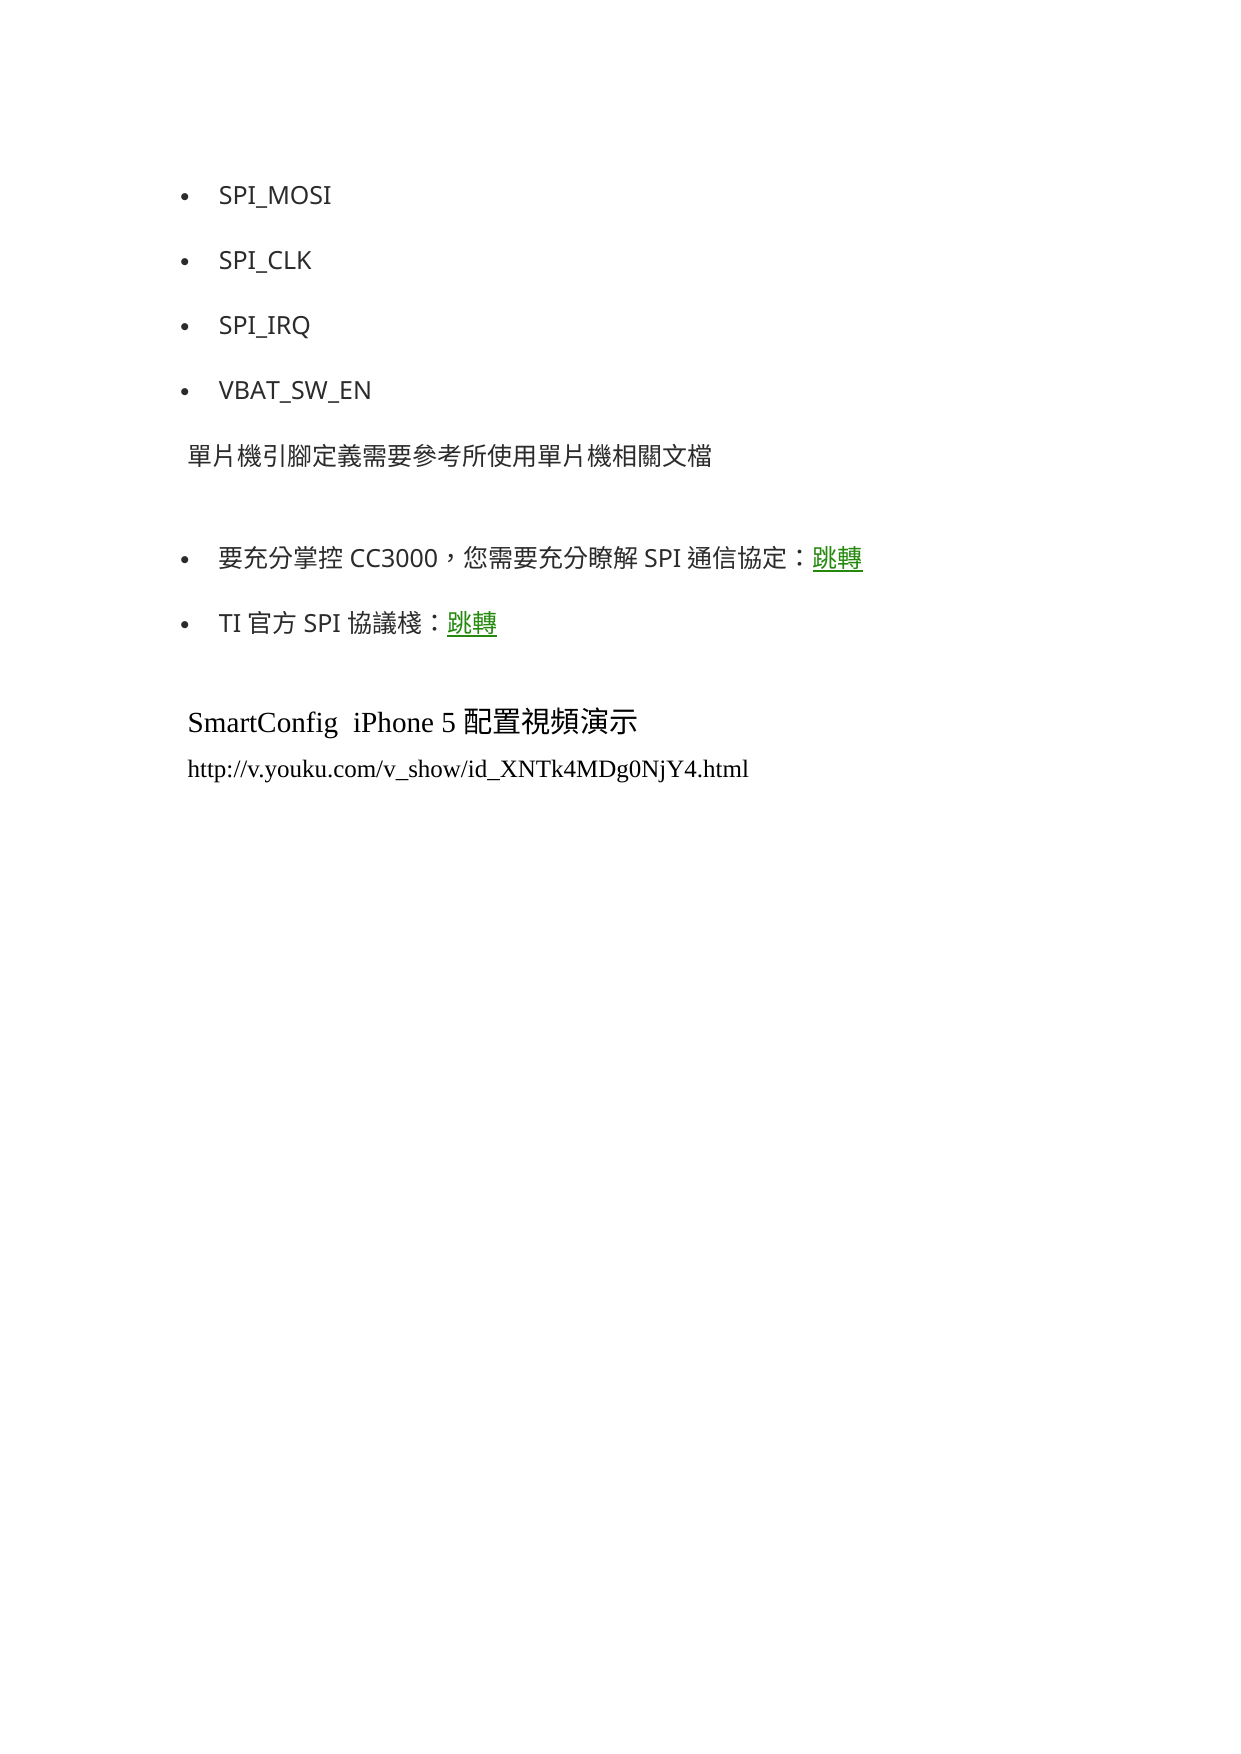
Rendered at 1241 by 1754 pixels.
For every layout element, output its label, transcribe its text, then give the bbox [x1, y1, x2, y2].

text SmartConfig iPhone 5 配置視頻演示 [187, 687, 1053, 752]
list TI 官方 SPI 協議棧：跳轉 [181, 589, 1053, 654]
list SPI_MOSI [181, 162, 1053, 227]
text 單片機引腳定義需要參考所使用單片機相關文檔 [187, 422, 1053, 487]
list SPI_IRQ [181, 292, 1053, 357]
list VBAT_SW_EN [181, 357, 1053, 422]
list 要充分掌控 CC3000，您需要充分瞭解 SPI 通信協定：跳轉 [181, 524, 1053, 589]
list SPI_CLK [181, 227, 1053, 292]
text http://v.youku.com/v_show/id_XNTk4MDg0NjY4.html [187, 752, 1053, 784]
